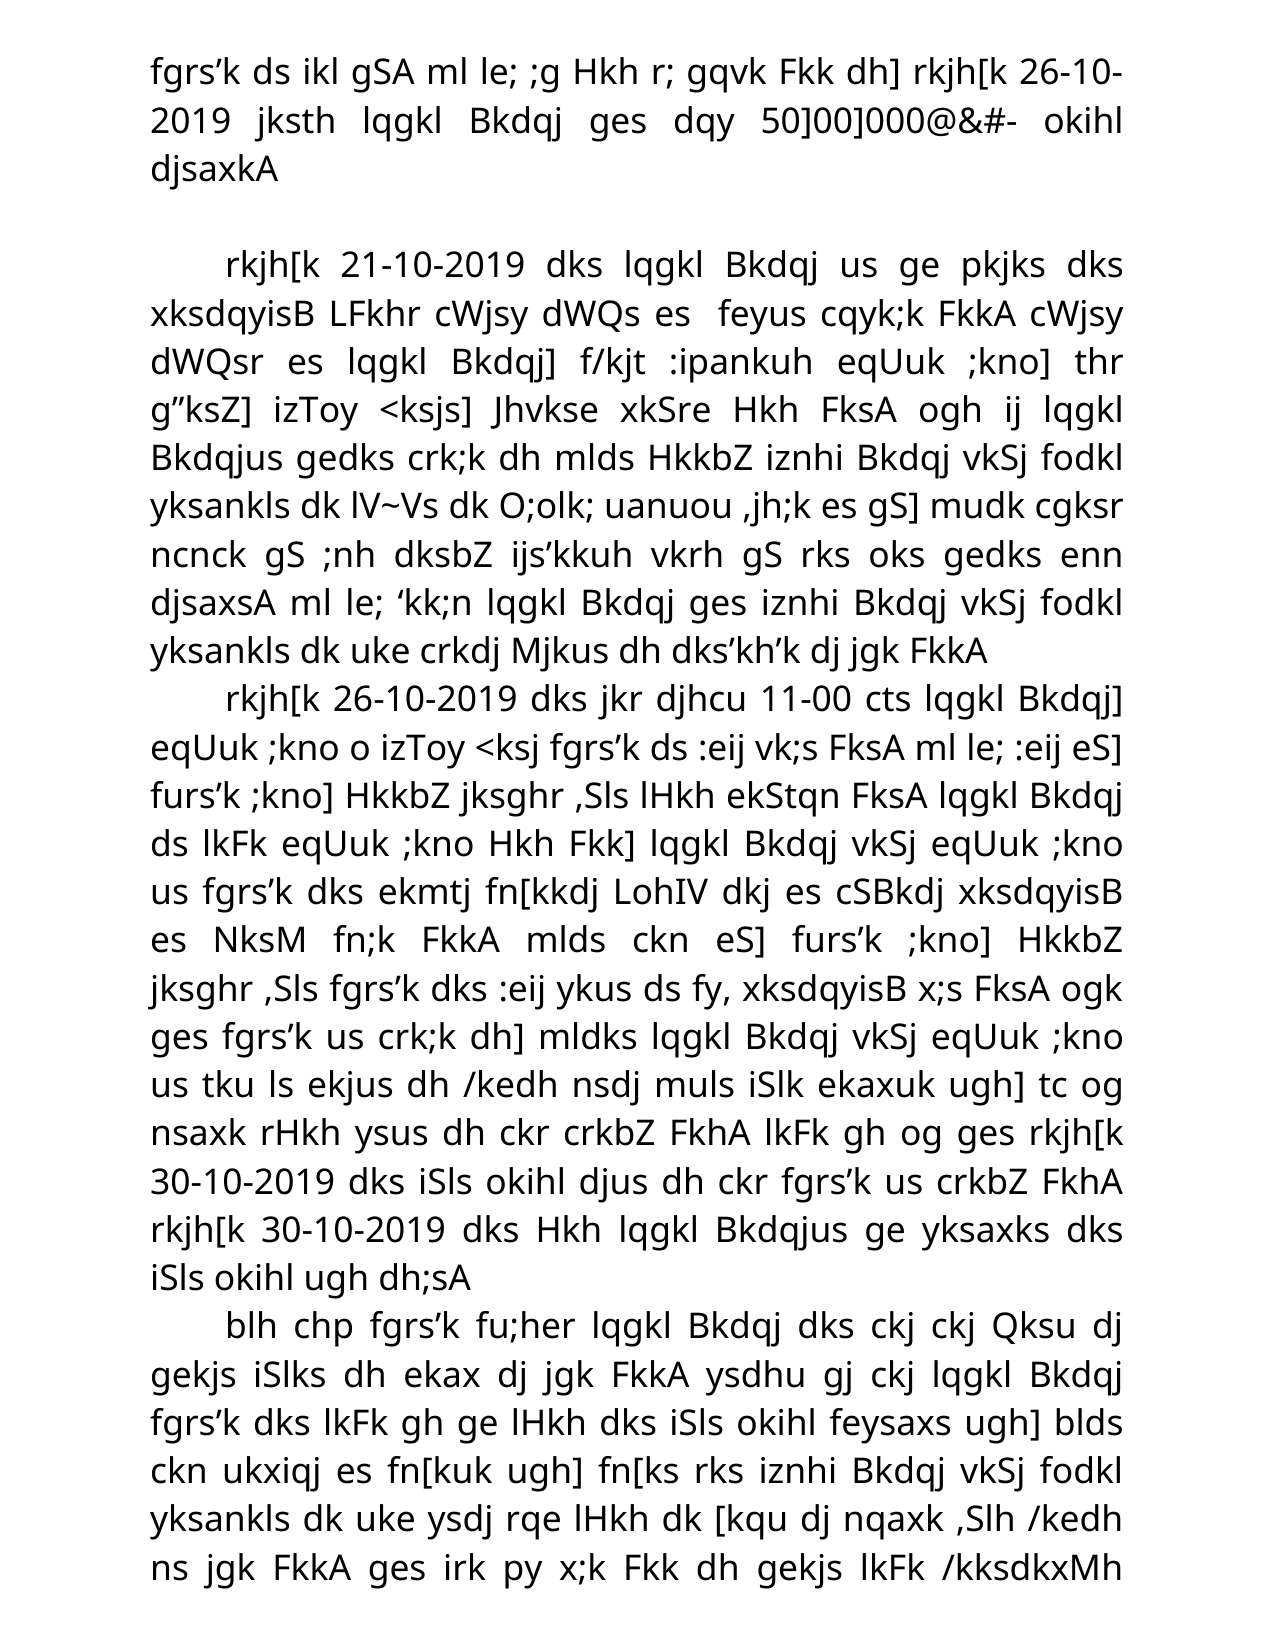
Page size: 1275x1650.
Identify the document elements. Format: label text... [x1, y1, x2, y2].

text rkjh[k 21-10-2019 dks lqgkl Bkdqj us ge pkjks dks xksdqyisB LFkhr cWjsy dWQs es feyus cqyk;k FkkA cWjsy dWQsr es lqgkl Bkdqj] f/kjt :ipankuh eqUuk ;kno] thr g”ksZ] izToy <ksjs] Jhvkse xkSre Hkh FksA ogh ij lqgkl Bkdqjus gedks crk;k dh mlds HkkbZ iznhi Bkdqj vkSj fodkl yksankls dk lV~Vs dk O;olk; uanuou ,jh;k es gS] mudk cgksr ncnck gS ;nh dksbZ ijs’kkuh vkrh gS rks oks gedks enn djsaxsA ml le; ‘kk;n lqgkl Bkdqj ges iznhi Bkdqj vkSj fodkl yksankls dk uke crkdj Mjkus dh dks’kh’k dj jgk FkkA [150, 240, 1125, 674]
text rkjh[k 26-10-2019 dks jkr djhcu 11-00 cts lqgkl Bkdqj] eqUuk ;kno o izToy <ksj fgrs’k ds :eij vk;s FksA ml le; :eij eS] furs’k ;kno] HkkbZ jksghr ,Sls lHkh ekStqn FksA lqgkl Bkdqj ds lkFk eqUuk ;kno Hkh Fkk] lqgkl Bkdqj vkSj eqUuk ;kno us fgrs’k dks ekmtj fn[kkdj LohIV dkj es cSBkdj xksdqyisB es NksM fn;k FkkA mlds ckn eS] furs’k ;kno] HkkbZ jksghr ,Sls fgrs’k dks :eij ykus ds fy, xksdqyisB x;s FksA ogk ges fgrs’k us crk;k dh] mldks lqgkl Bkdqj vkSj eqUuk ;kno us tku ls ekjus dh /kedh nsdj muls iSlk ekaxuk ugh] tc og nsaxk rHkh ysus dh ckr crkbZ FkhA lkFk gh og ges rkjh[k 30-10-2019 dks iSls okihl djus dh ckr fgrs’k us crkbZ FkhA rkjh[k 30-10-2019 dks Hkh lqgkl Bkdqjus ge yksaxks dks iSls okihl ugh dh;sA [150, 674, 1125, 1301]
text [150, 1301, 1125, 1590]
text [150, 47, 1125, 192]
